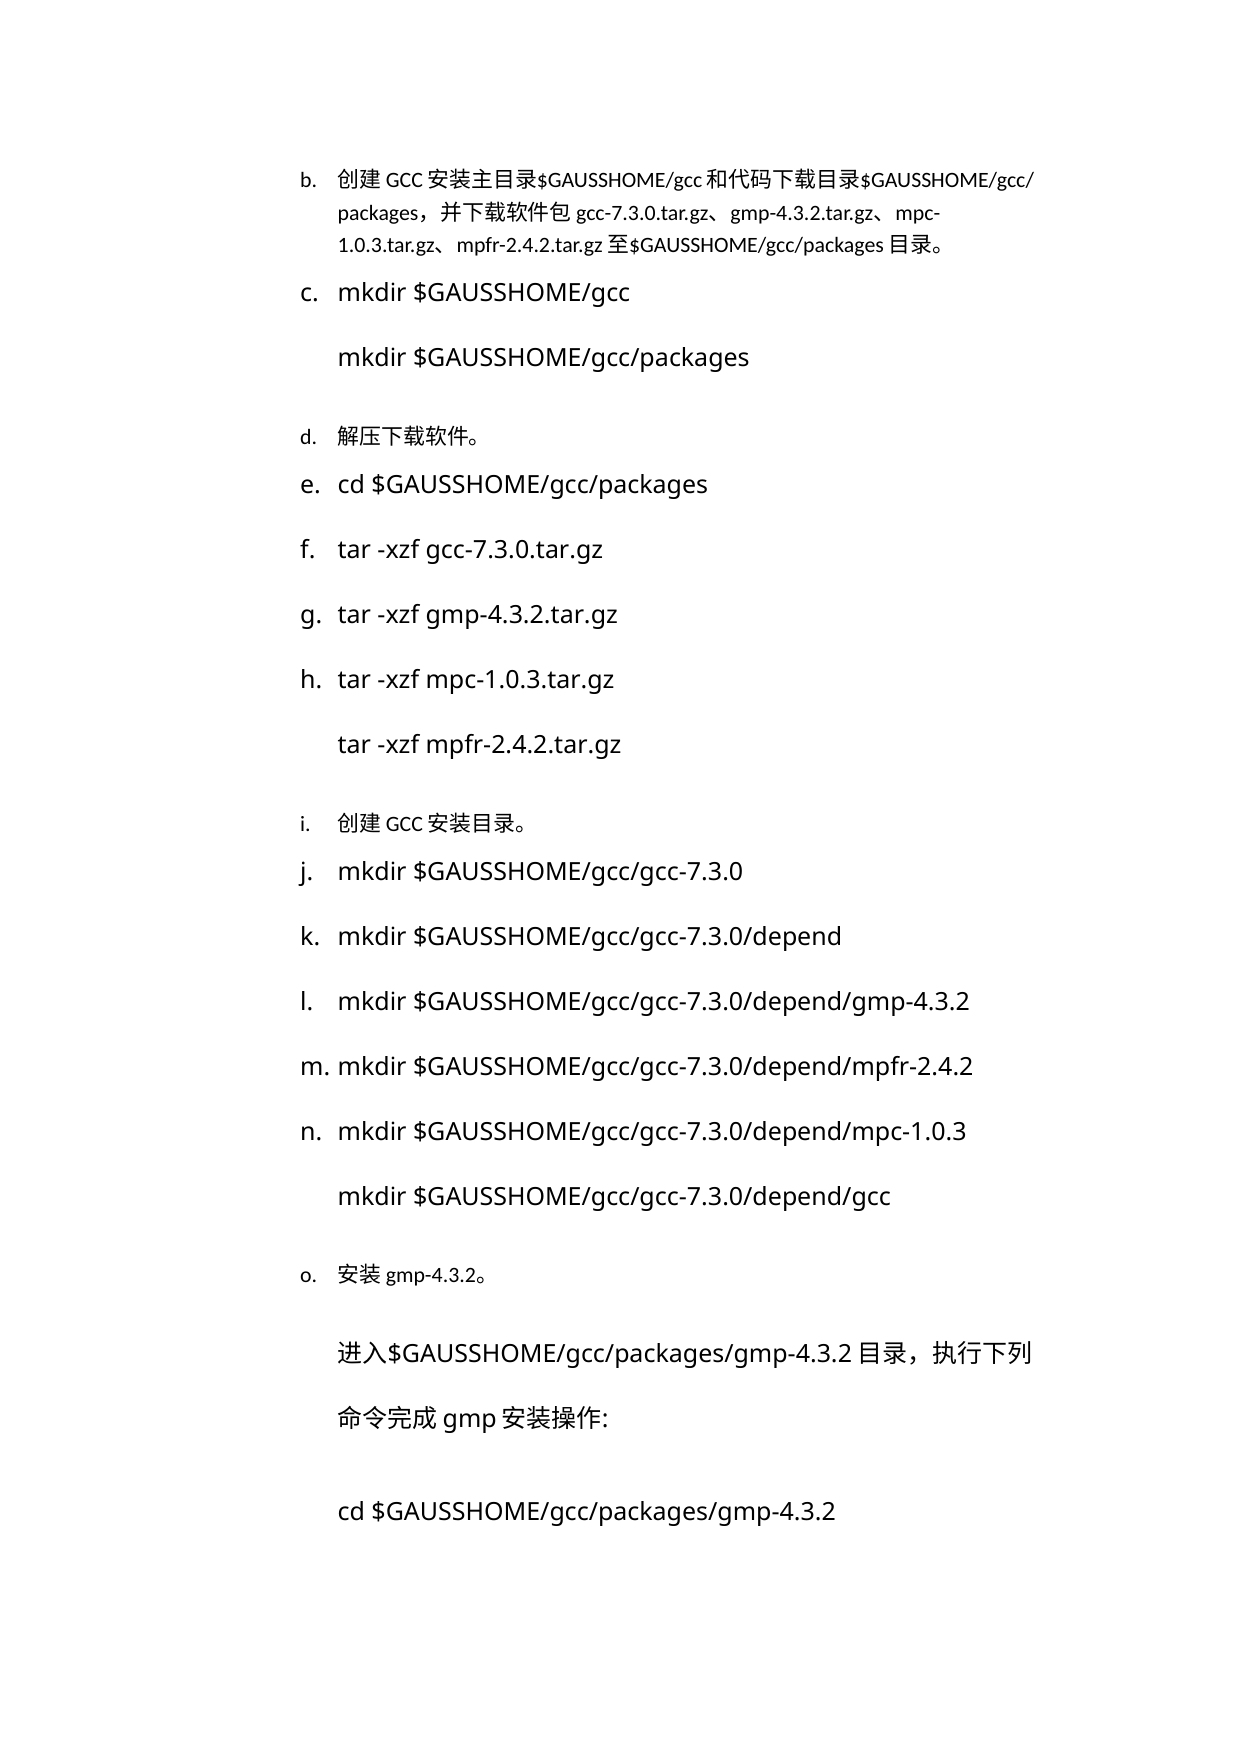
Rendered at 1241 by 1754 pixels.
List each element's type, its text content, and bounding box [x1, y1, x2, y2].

list 安装gmp-4.3.2。 [300, 1257, 1053, 1289]
list mkdir $GAUSSHOME/gcc/gcc-7.3.0/depend/mpc-1.0.3 [300, 1098, 1053, 1163]
list mkdir $GAUSSHOME/gcc/gcc-7.3.0 [300, 838, 1053, 903]
text mkdir $GAUSSHOME/gcc/gcc-7.3.0/depend/gcc [337, 1163, 1053, 1228]
list 创建GCC安装主目录$GAUSSHOME/gcc和代码下载目录$GAUSSHOME/gcc/packages，并下载软件包gcc-7.3.0.tar.gz、gmp-4.3.2.tar.gz、mpc-1.0.3.tar.gz、mpfr-2.4.2.tar.gz至$GAUSSHOME/gcc/packages目录。 [300, 162, 1053, 259]
list mkdir $GAUSSHOME/gcc/gcc-7.3.0/depend/gmp-4.3.2 [300, 968, 1053, 1033]
list tar -xzf mpc-1.0.3.tar.gz [300, 646, 1053, 711]
list 解压下载软件。 [300, 419, 1053, 451]
list mkdir $GAUSSHOME/gcc/gcc-7.3.0/depend/mpfr-2.4.2 [300, 1033, 1053, 1098]
list tar -xzf gmp-4.3.2.tar.gz [300, 581, 1053, 646]
text mkdir $GAUSSHOME/gcc/packages [337, 324, 1053, 389]
list mkdir $GAUSSHOME/gcc [300, 259, 1053, 324]
text tar -xzf mpfr-2.4.2.tar.gz [337, 711, 1053, 776]
list tar -xzf gcc-7.3.0.tar.gz [300, 516, 1053, 581]
list 创建GCC安装目录。 [300, 805, 1053, 838]
text cd $GAUSSHOME/gcc/packages/gmp-4.3.2 [337, 1478, 1053, 1543]
text 进入$GAUSSHOME/gcc/packages/gmp-4.3.2目录，执行下列命令完成gmp安装操作: [337, 1319, 1053, 1449]
list mkdir $GAUSSHOME/gcc/gcc-7.3.0/depend [300, 903, 1053, 968]
list cd $GAUSSHOME/gcc/packages [300, 451, 1053, 516]
